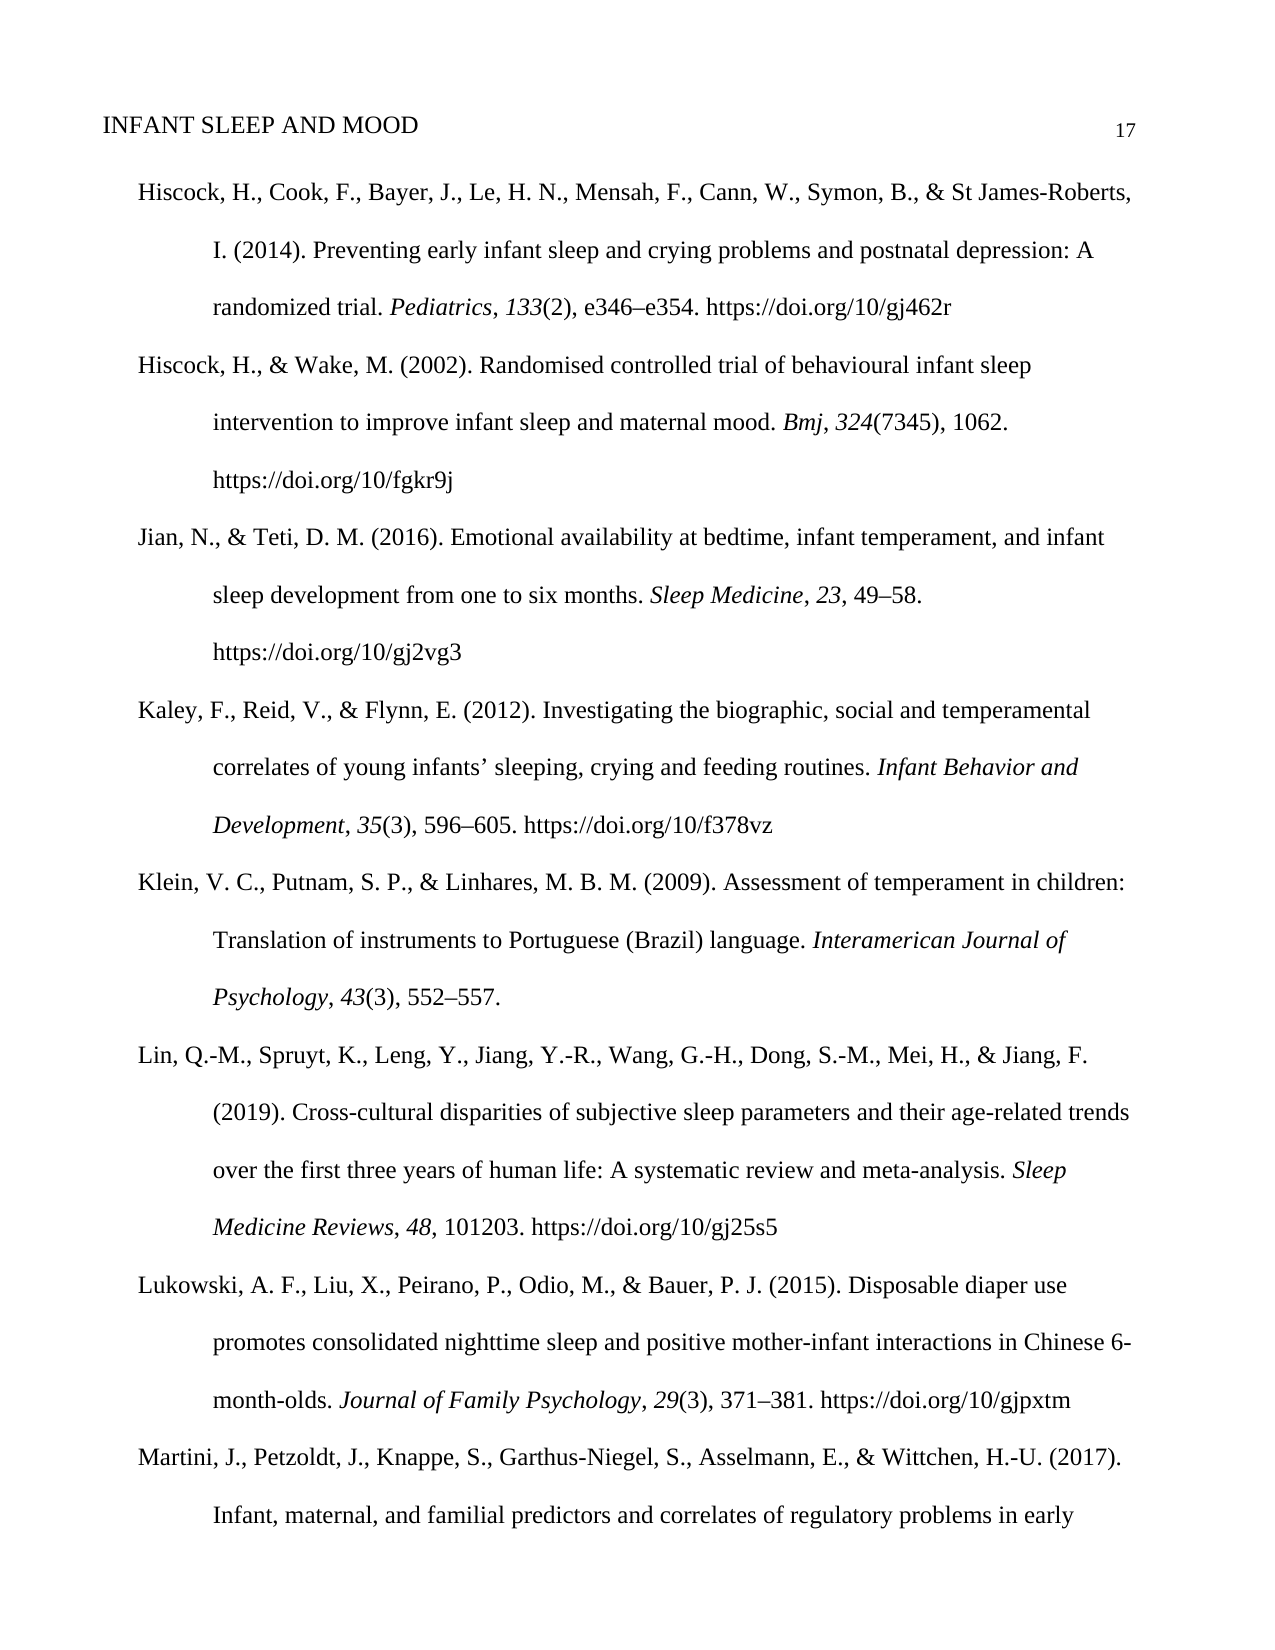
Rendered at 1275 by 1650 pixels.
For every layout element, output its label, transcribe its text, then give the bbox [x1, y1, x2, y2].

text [138, 1442, 1136, 1528]
text Lin, Q.-M., Spruyt, K., Leng, Y., Jiang, Y.-R., Wang, G.-H., Dong, S.-M., Mei, H., & Jiang, F. (2019). Cross-cultural disparities of subjective sleep parameters and their age-related trends over the first three years of human life: A systematic review and meta-analysis. Sleep Medicine Reviews, 48, 101203. https://doi.org/10/gj25s5 [138, 1040, 1136, 1241]
text Jian, N., & Teti, D. M. (2016). Emotional availability at bedtime, infant temperament, and infant sleep development from one to six months. Sleep Medicine, 23, 49–58. https://doi.org/10/gj2vg3 [138, 522, 1136, 666]
text Kaley, F., Reid, V., & Flynn, E. (2012). Investigating the biographic, social and temperamental correlates of young infants’ sleeping, crying and feeding routines. Infant Behavior and Development, 35(3), 596–605. https://doi.org/10/f378vz [138, 695, 1136, 838]
text Lukowski, A. F., Liu, X., Peirano, P., Odio, M., & Bauer, P. J. (2015). Disposable diaper use promotes consolidated nighttime sleep and positive mother-infant interactions in Chinese 6-month-olds. Journal of Family Psychology, 29(3), 371–381. https://doi.org/10/gjpxtm [138, 1270, 1136, 1413]
text Klein, V. C., Putnam, S. P., & Linhares, M. B. M. (2009). Assessment of temperament in children: Translation of instruments to Portuguese (Brazil) language. Interamerican Journal of Psychology, 43(3), 552–557. [138, 867, 1136, 1011]
text Hiscock, H., Cook, F., Bayer, J., Le, H. N., Mensah, F., Cann, W., Symon, B., & St James-Roberts, I. (2014). Preventing early infant sleep and crying problems and postnatal depression: A randomized trial. Pediatrics, 133(2), e346–e354. https://doi.org/10/gj462r [138, 177, 1136, 321]
text Hiscock, H., & Wake, M. (2002). Randomised controlled trial of behavioural infant sleep intervention to improve infant sleep and maternal mood. Bmj, 324(7345), 1062. https://doi.org/10/fgkr9j [138, 350, 1136, 493]
